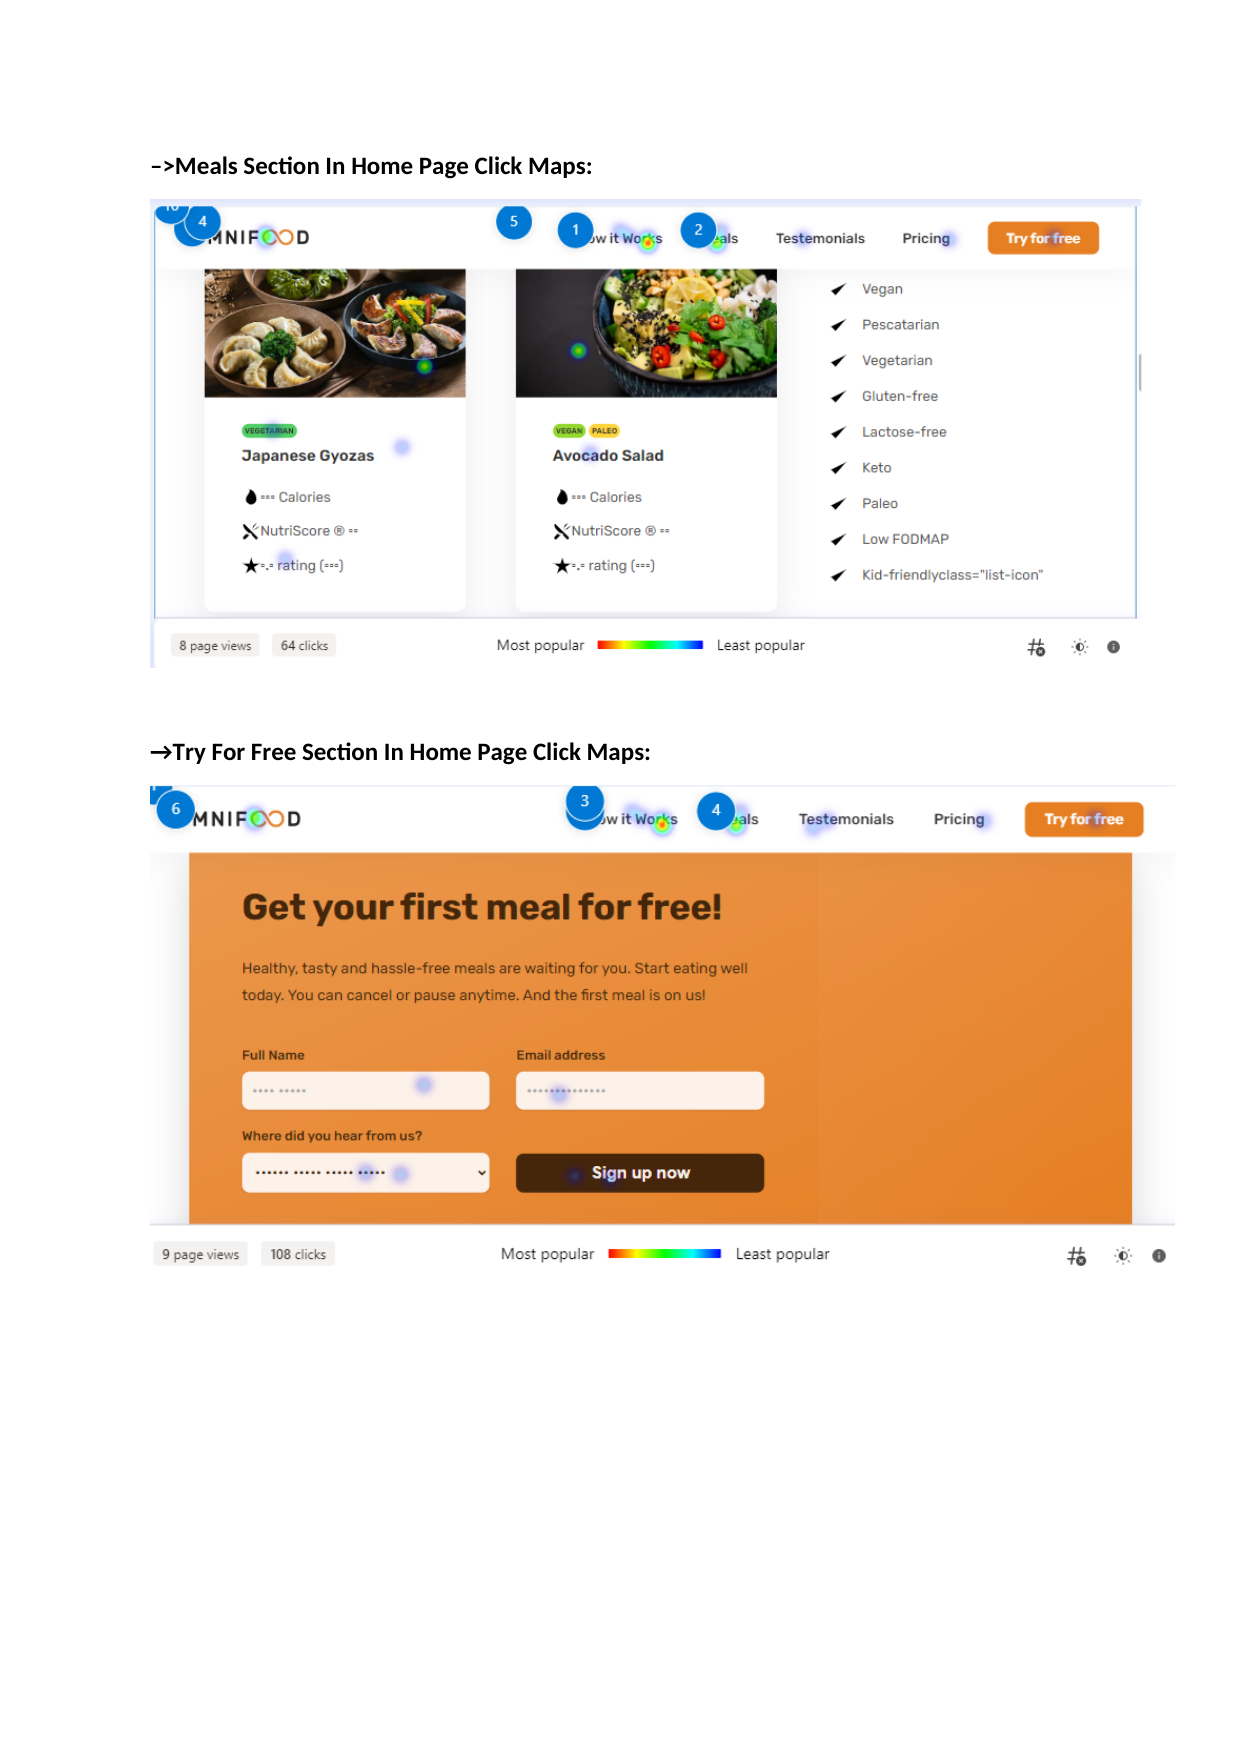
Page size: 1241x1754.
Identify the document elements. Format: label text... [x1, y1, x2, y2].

picture [150, 785, 1175, 1276]
picture [150, 199, 1142, 668]
text –>Meals Section In Home Page Click Maps: [150, 150, 1090, 181]
text →Try For Free Section In Home Page Click Maps: [150, 736, 1090, 766]
